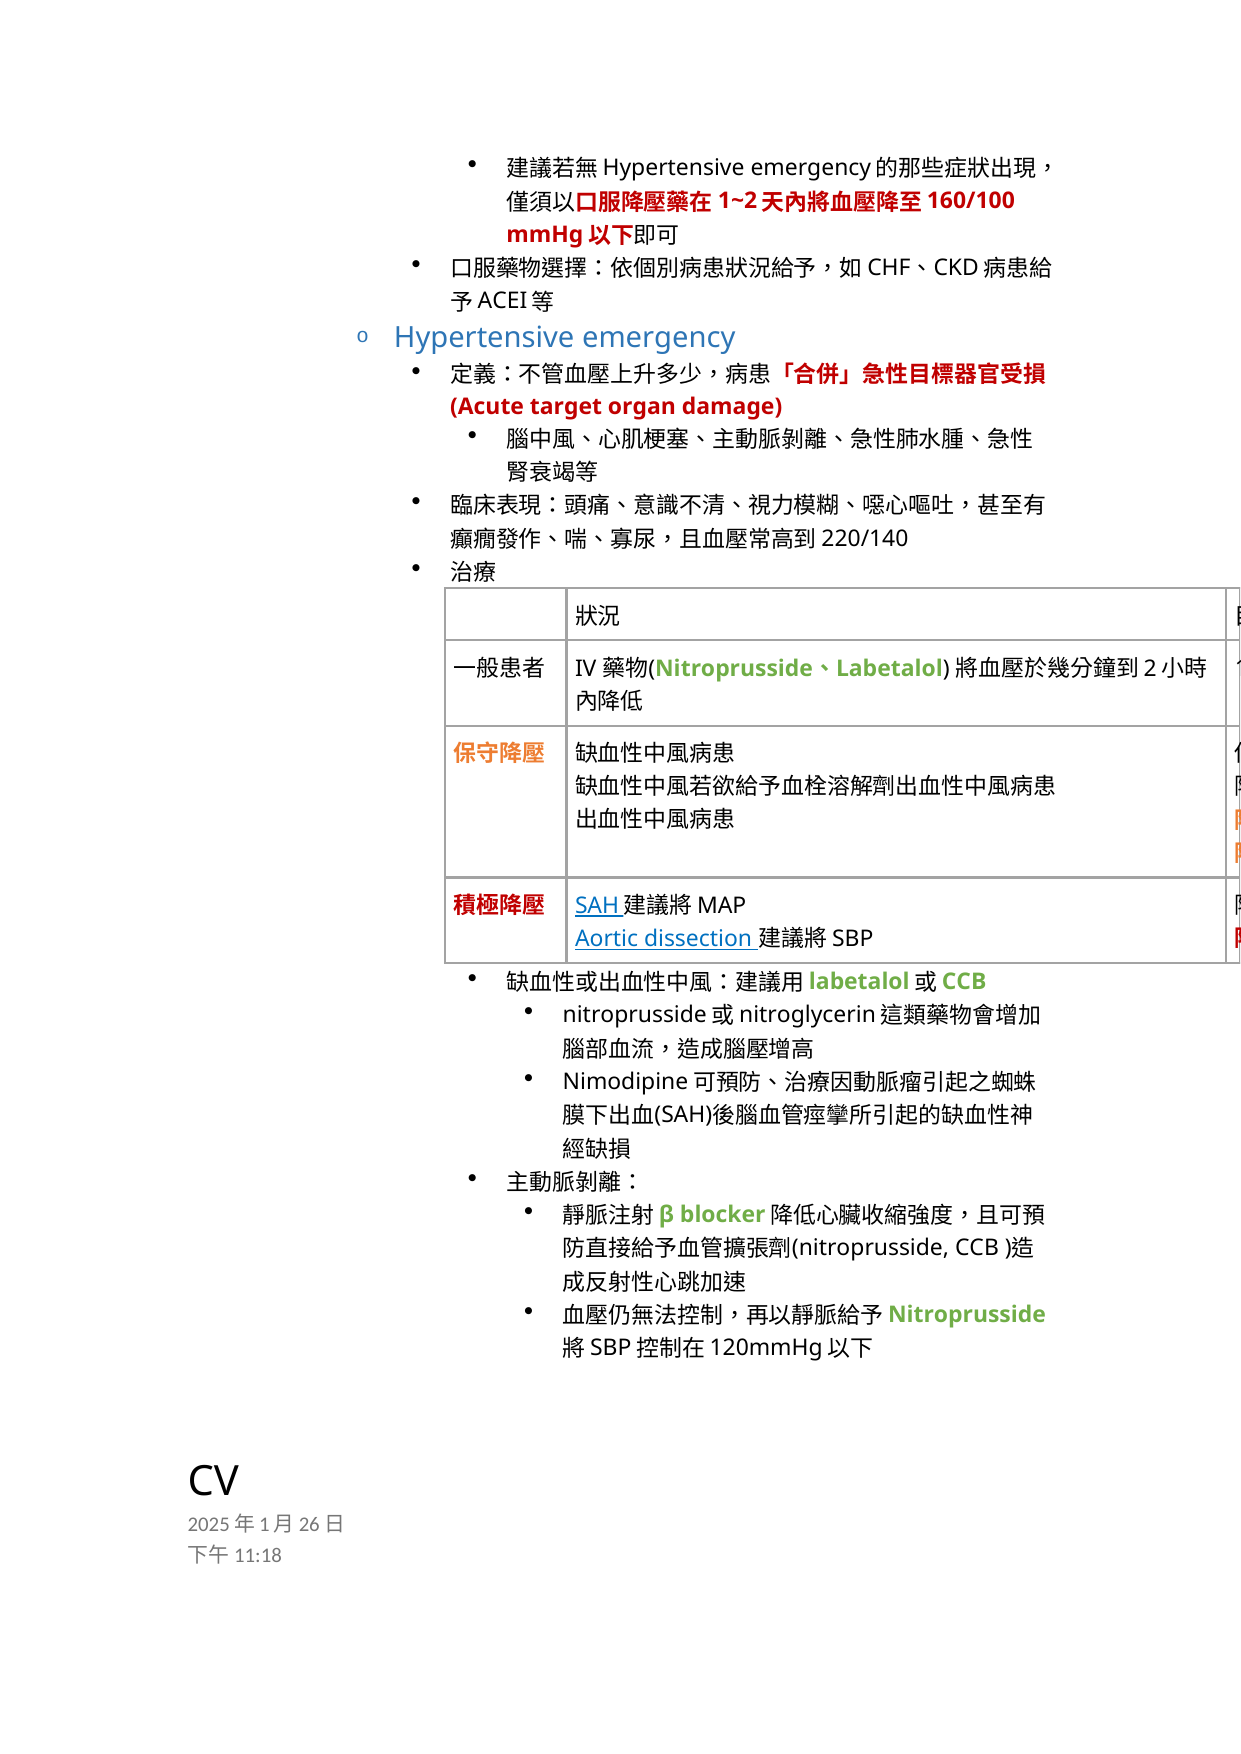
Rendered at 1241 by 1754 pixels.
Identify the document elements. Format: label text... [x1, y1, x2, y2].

list 主動脈剝離： [469, 1164, 1053, 1197]
list Hypertensive emergency [356, 317, 1053, 356]
text CV [187, 1451, 1053, 1508]
list 靜脈注射β blocker降低心臟收縮強度，且可預防直接給予血管擴張劑(nitroprusside, CCB )造成反射性心跳加速 [525, 1197, 1053, 1297]
list 腦中風、心肌梗塞、主動脈剝離、急性肺水腫、急性腎衰竭等 [469, 421, 1053, 487]
table_header [446, 589, 565, 639]
list nitroprusside或nitroglycerin這類藥物會增加腦部血流，造成腦壓增高 [525, 997, 1053, 1064]
table_cell 缺血性中風病患 缺血性中風若欲給予血栓溶解劑出血性中風病患 出血性中風病患 [568, 727, 1225, 876]
table_cell 保守降壓 [446, 727, 565, 876]
table_cell 積極降壓 [446, 879, 565, 962]
table_cell SAH建議將MAP Aortic dissection 建議將 SBP [568, 879, 1225, 962]
list Nimodipine可預防、治療因動脈瘤引起之蜘蛛膜下出血(SAH)後腦血管痙攣所引起的缺血性神經缺損 [525, 1064, 1053, 1164]
list 治療 [412, 554, 1053, 587]
list 定義：不管血壓上升多少，病患「合併」急性目標器官受損(Acute target organ damage) [412, 356, 1053, 421]
list 口服藥物選擇：依個別病患狀況給予，如CHF、CKD病患給予ACEI等 [412, 250, 1053, 317]
table_header 狀況 [568, 589, 1225, 639]
list 血壓仍無法控制，再以靜脈給予Nitroprusside將SBP控制在120mmHg以下 [525, 1297, 1053, 1363]
list 建議若無Hypertensive emergency的那些症狀出現，僅須以口服降壓藥在 1~2天內將血壓降至160/100 mmHg以下即可 [469, 150, 1053, 250]
table_cell 一般患者 [446, 641, 565, 724]
list 臨床表現：頭痛、意識不清、視力模糊、噁心嘔吐，甚至有癲癇發作、喘、寡尿，且血壓常高到220/140 [412, 487, 1053, 554]
table_cell IV 藥物(Nitroprusside、Labetalol) 將血壓於幾分鐘到2小時內降低 [568, 641, 1225, 724]
list 缺血性或出血性中風：建議用labetalol或CCB [469, 964, 1053, 997]
text 下午 11:18 [187, 1538, 1053, 1568]
text 2025年1月26日 [187, 1508, 1053, 1538]
